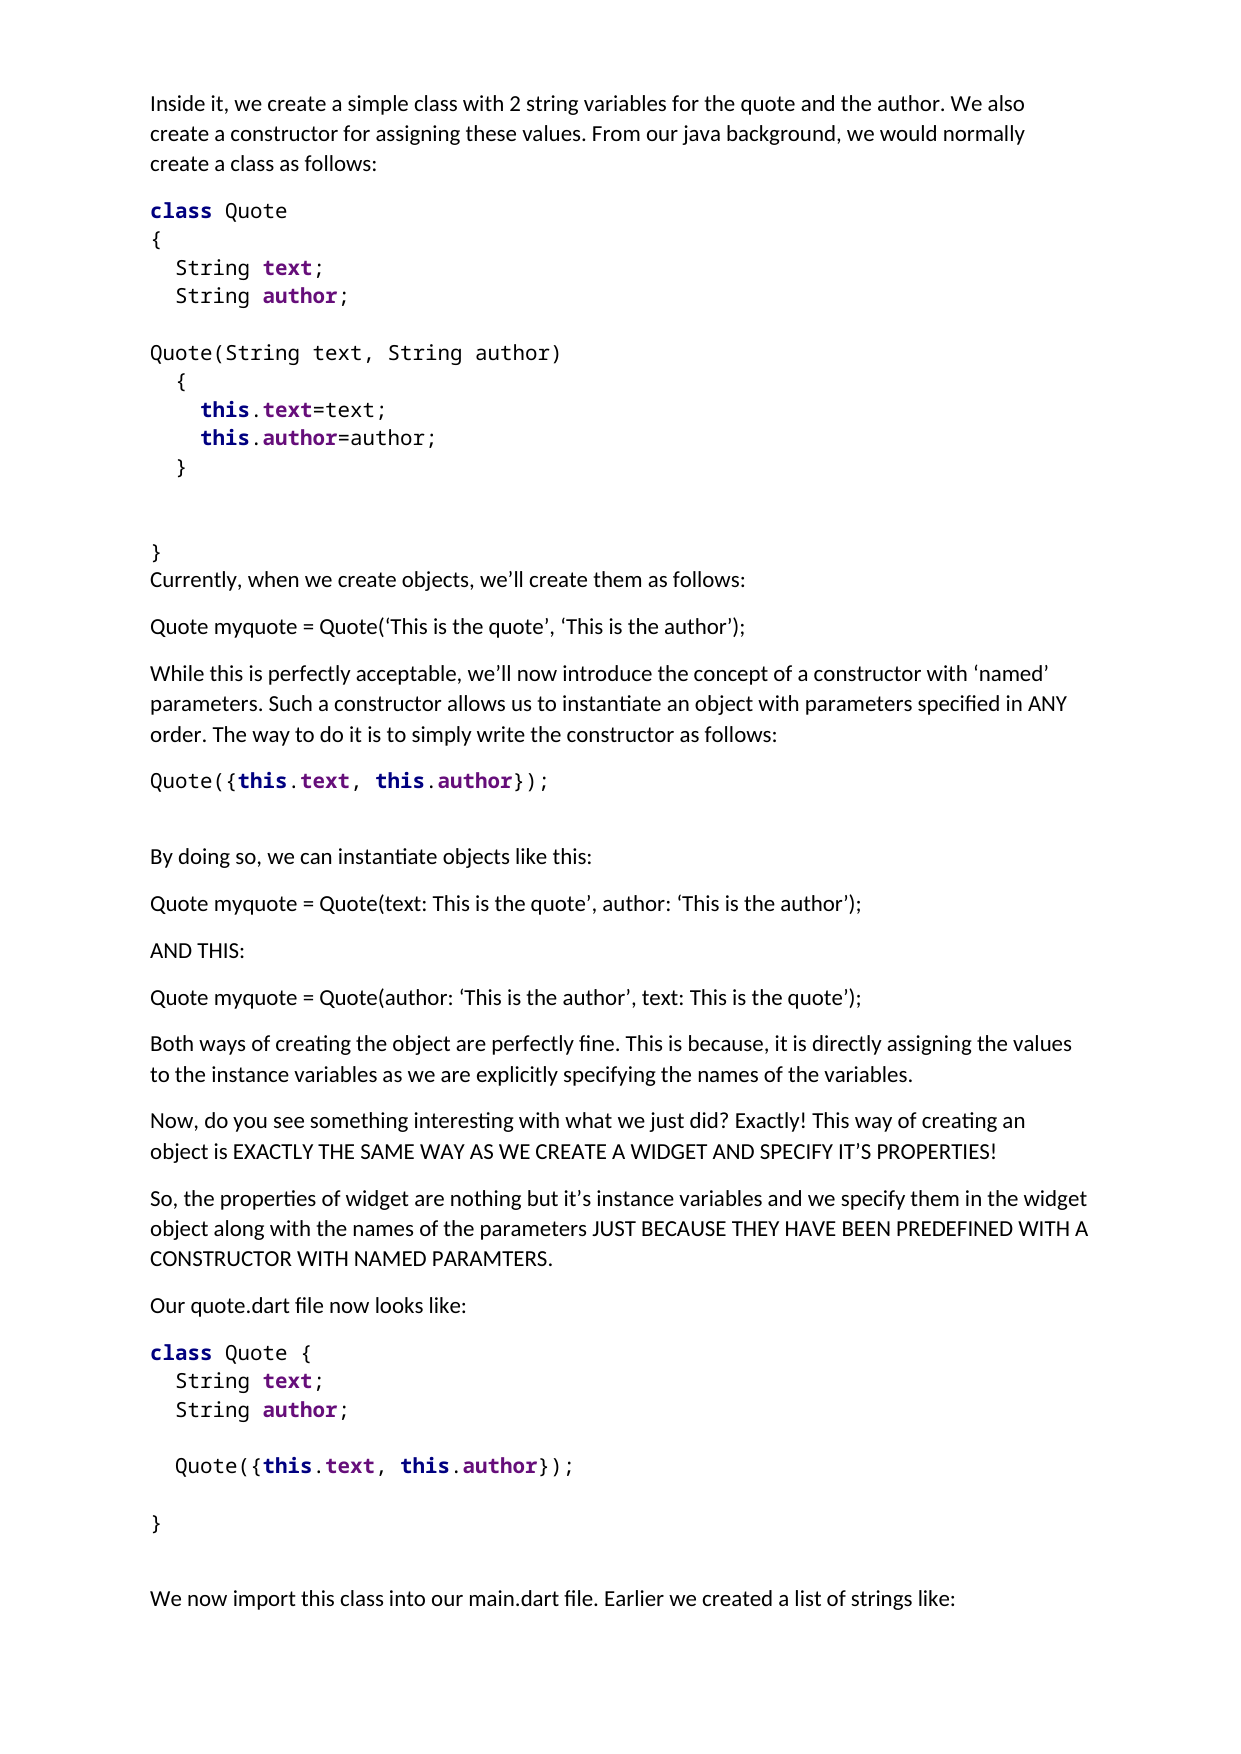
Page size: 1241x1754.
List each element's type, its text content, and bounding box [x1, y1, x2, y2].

text Quote({this.text, this.author}); [150, 767, 1090, 795]
text Inside it, we create a simple class with 2 string variables for the quote and the author. We also create a constructor for assigning these values. From our java background, we would normally create a class as follows: [150, 89, 1090, 177]
text Currently, when we create objects, we’ll create them as follows: [150, 566, 1090, 594]
text class Quote { String text; String author; Quote({this.text, this.author}); } [150, 1338, 1090, 1537]
text Our quote.dart file now looks like: [150, 1291, 1090, 1319]
text While this is perfectly acceptable, we’ll now introduce the concept of a constructor with ‘named’ parameters. Such a constructor allows us to instantiate an object with parameters specified in ANY order. The way to do it is to simply write the constructor as follows: [150, 659, 1090, 748]
text So, the properties of widget are nothing but it’s instance variables and we specify them in the widget object along with the names of the parameters JUST BECAUSE THEY HAVE BEEN PREDEFINED WITH A CONSTRUCTOR WITH NAMED PARAMTERS. [150, 1184, 1090, 1272]
text Quote myquote = Quote(text: This is the quote’, author: ‘This is the author’); [150, 889, 1090, 917]
text Now, do you see something interesting with what we just did? Exactly! This way of creating an object is EXACTLY THE SAME WAY AS WE CREATE A WIDGET AND SPECIFY IT’S PROPERTIES! [150, 1107, 1090, 1165]
text By doing so, we can instantiate objects like this: [150, 842, 1090, 870]
text Both ways of creating the object are perfectly fine. This is because, it is directly assigning the values to the instance variables as we are explicitly specifying the names of the variables. [150, 1029, 1090, 1088]
text Quote myquote = Quote(author: ‘This is the author’, text: This is the quote’); [150, 983, 1090, 1011]
text AND THIS: [150, 936, 1090, 964]
text class Quote { String text; String author; Quote(String text, String author) { this.text=text; this.author=author; } } [150, 196, 1090, 566]
text We now import this class into our main.dart file. Earlier we created a list of strings like: [150, 1584, 1090, 1612]
text Quote myquote = Quote(‘This is the quote’, ‘This is the author’); [150, 612, 1090, 641]
